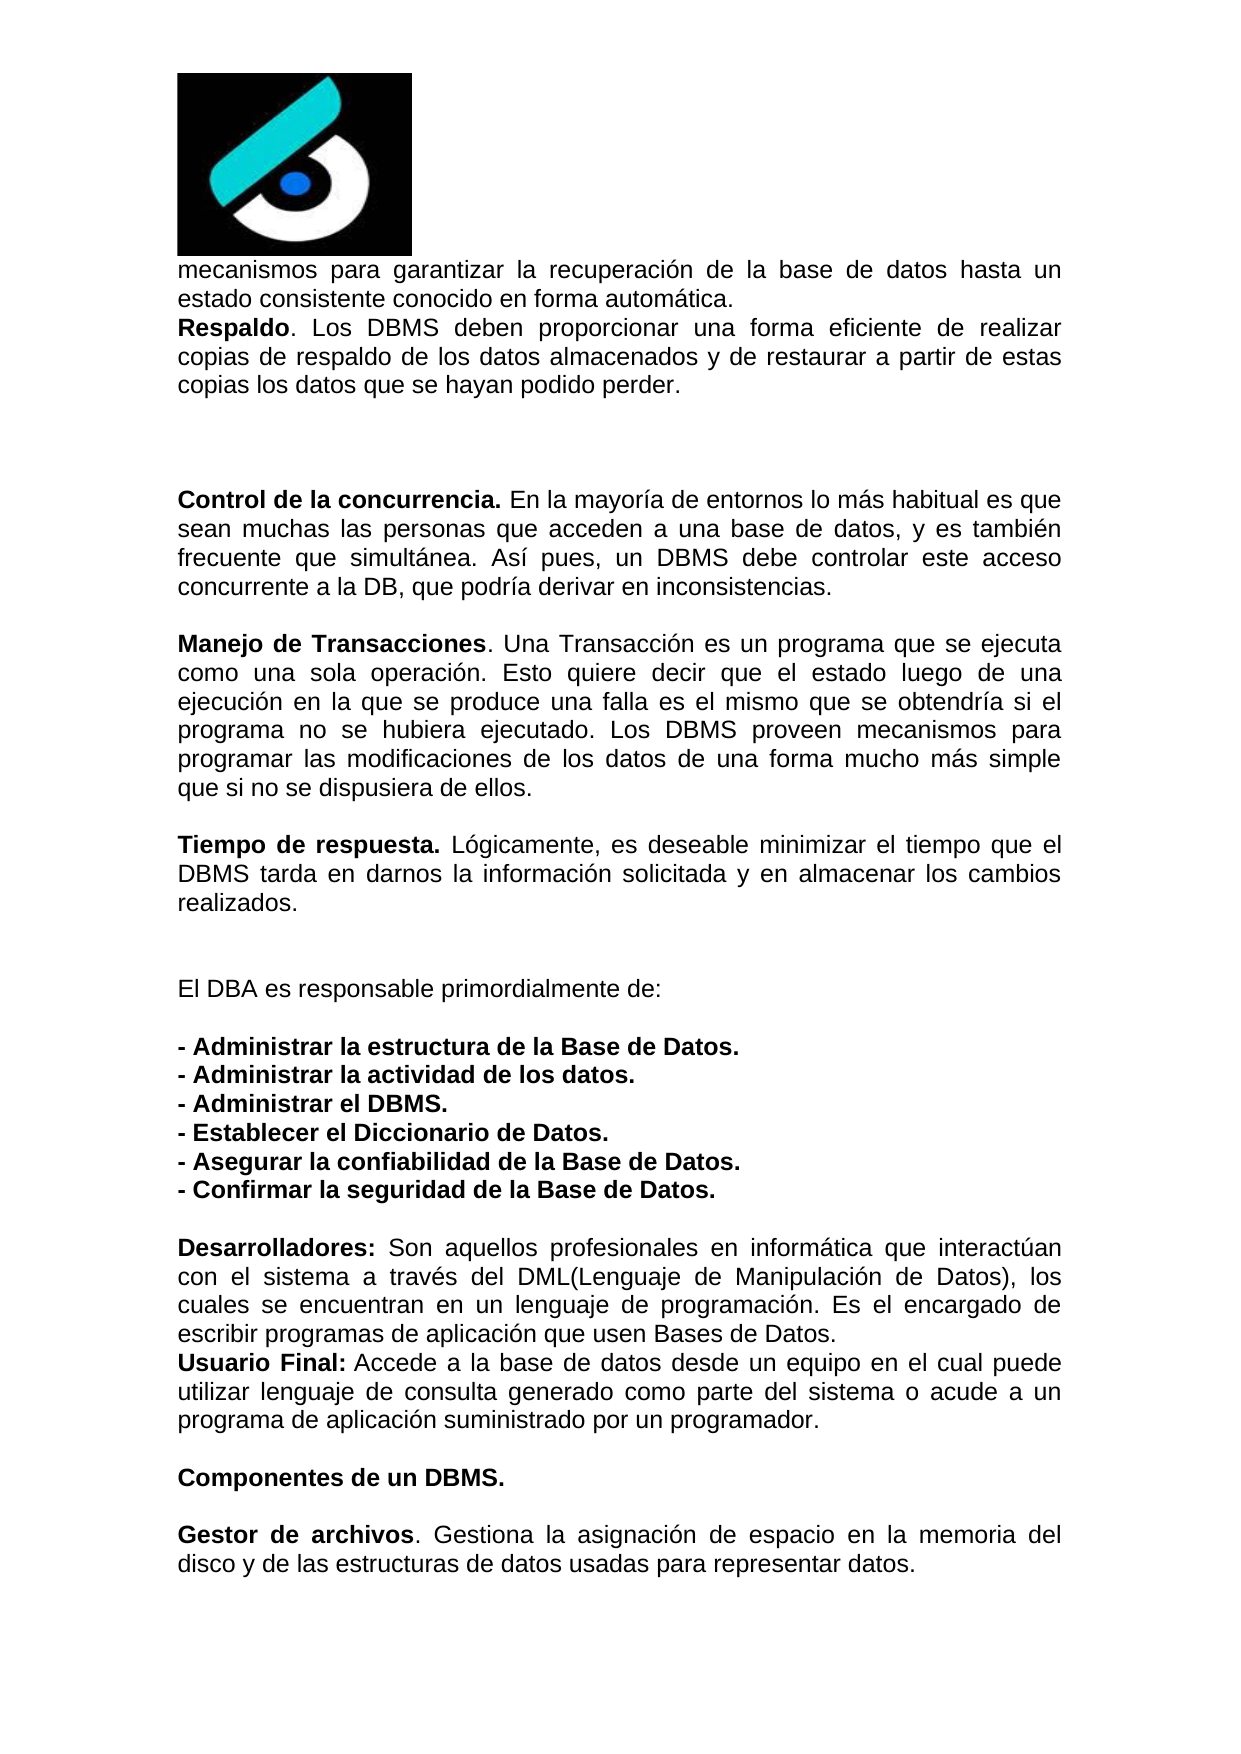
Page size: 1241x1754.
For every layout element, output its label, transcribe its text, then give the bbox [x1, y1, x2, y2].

text Gestor de archivos. Gestiona la asignación de espacio en la memoria del disco y de las estructuras de datos usadas para representar datos. [177, 1521, 1063, 1578]
text El DBA es responsable primordialmente de: [177, 974, 1063, 1003]
text - Administrar la actividad de los datos. [177, 1061, 1063, 1089]
text Tiempo de respuesta. Lógicamente, es deseable minimizar el tiempo que el DBMS tarda en darnos la información solicitada y en almacenar los cambios realizados. [177, 831, 1063, 917]
text Desarrolladores: Son aquellos profesionales en informática que interactúan con el sistema a través del DML(Lenguaje de Manipulación de Datos), los cuales se encuentran en un lenguaje de programación. Es el encargado de escribir programas de aplicación que usen Bases de Datos. [177, 1233, 1063, 1348]
picture [177, 73, 412, 256]
text - Administrar la estructura de la Base de Datos. [177, 1032, 1063, 1061]
text Componentes de un DBMS. [177, 1463, 1063, 1492]
text - Asegurar la confiabilidad de la Base de Datos. [177, 1147, 1063, 1176]
text Usuario Final: Accede a la base de datos desde un equipo en el cual puede utilizar lenguaje de consulta generado como parte del sistema o acude a un programa de aplicación suministrado por un programador. [177, 1348, 1063, 1434]
text Manejo de Transacciones. Una Transacción es un programa que se ejecuta como una sola operación. Esto quiere decir que el estado luego de una ejecución en la que se produce una falla es el mismo que se obtendría si el programa no se hubiera ejecutado. Los DBMS proveen mecanismos para programar las modificaciones de los datos de una forma mucho más simple que si no se dispusiera de ellos. [177, 629, 1063, 802]
text Control de la concurrencia. En la mayoría de entornos lo más habitual es que sean muchas las personas que acceden a una base de datos, y es también frecuente que simultánea. Así pues, un DBMS debe controlar este acceso concurrente a la DB, que podría derivar en inconsistencias. [177, 486, 1063, 601]
text - Administrar el DBMS. [177, 1089, 1063, 1118]
text Respaldo. Los DBMS deben proporcionar una forma eficiente de realizar copias de respaldo de los datos almacenados y de restaurar a partir de estas copias los datos que se hayan podido perder. [177, 313, 1063, 399]
text - Confirmar la seguridad de la Base de Datos. [177, 1176, 1063, 1204]
text - Establecer el Diccionario de Datos. [177, 1118, 1063, 1147]
